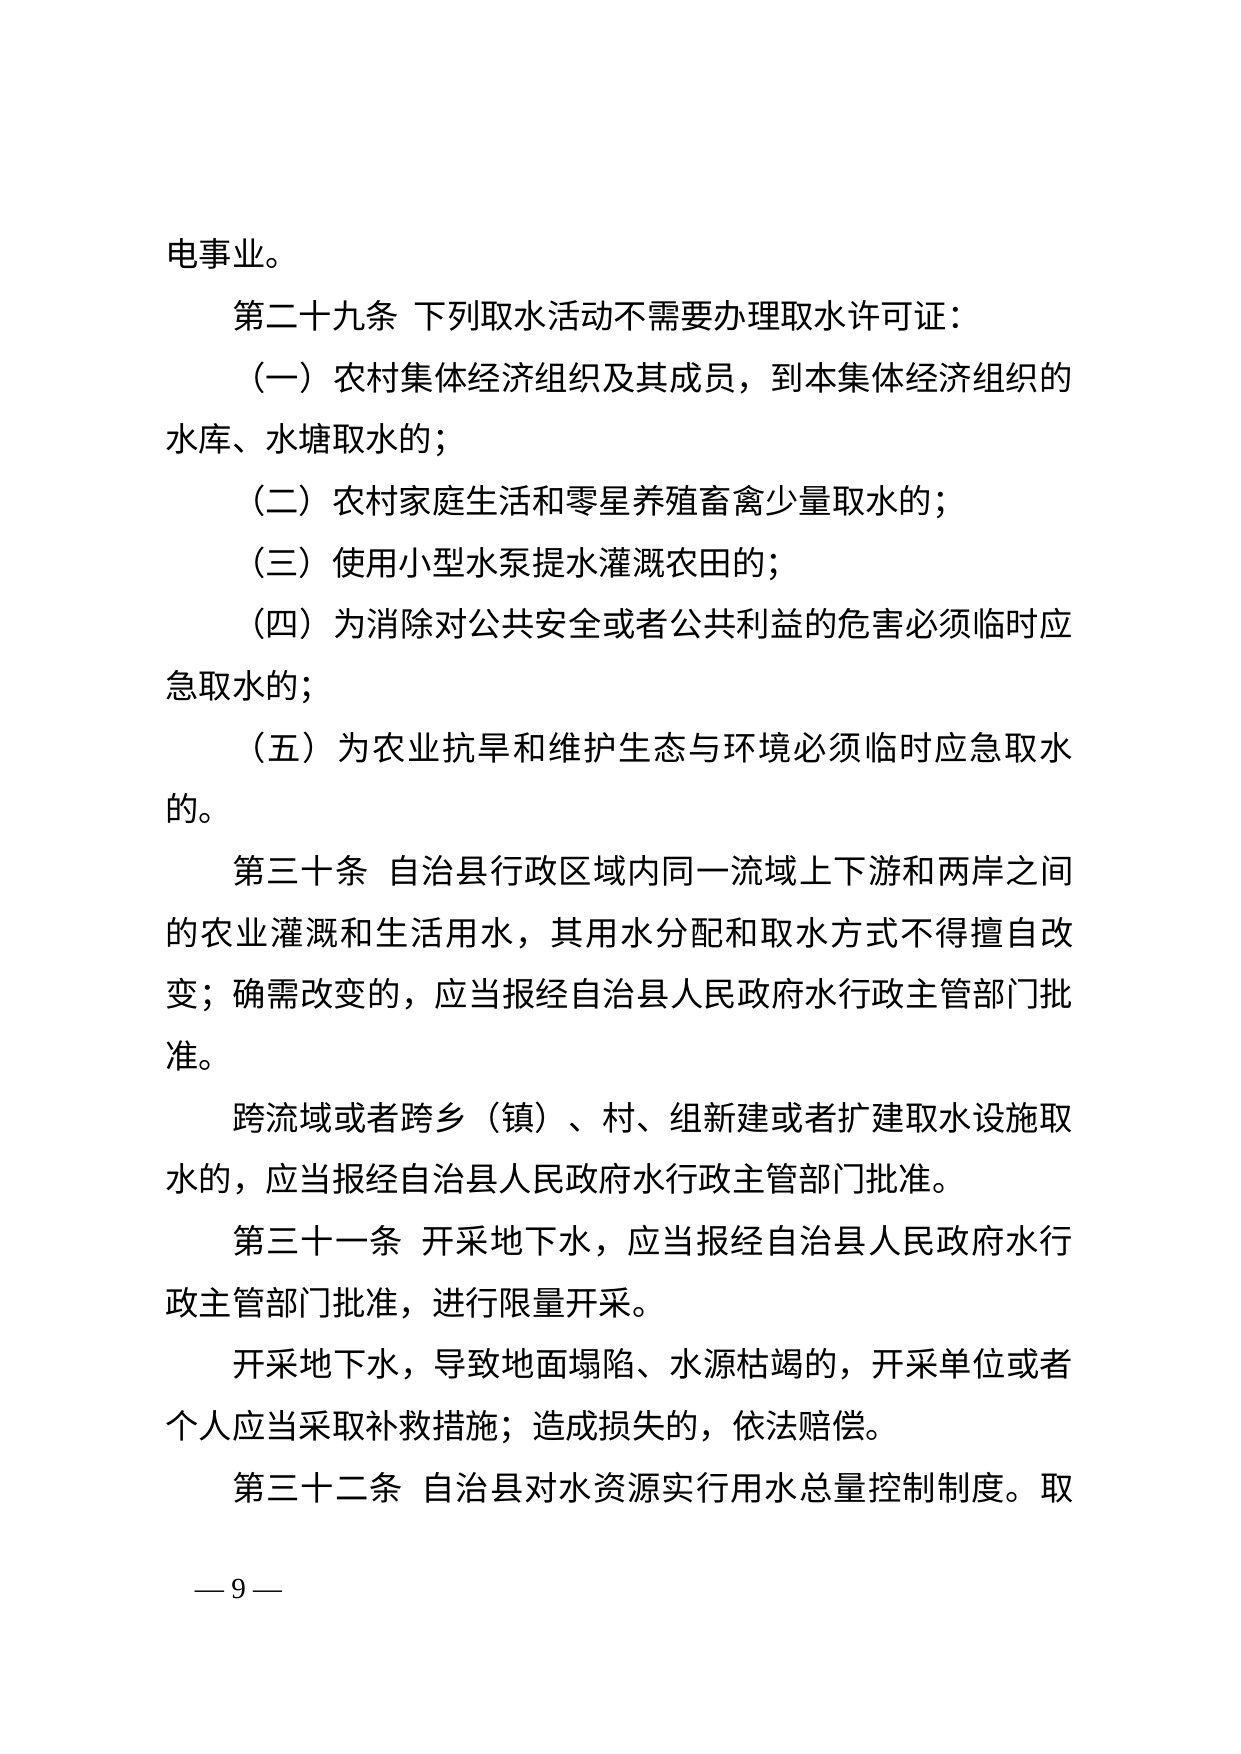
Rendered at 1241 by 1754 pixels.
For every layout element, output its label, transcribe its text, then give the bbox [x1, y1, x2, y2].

text 第三十一条 开采地下水，应当报经自治县人民政府水行政主管部门批准，进行限量开采。 [165, 1204, 1075, 1327]
text 跨流域或者跨乡（镇）、村、组新建或者扩建取水设施取水的，应当报经自治县人民政府水行政主管部门批准。 [165, 1081, 1075, 1204]
text 第三十条 自治县行政区域内同一流域上下游和两岸之间的农业灌溉和生活用水，其用水分配和取水方式不得擅自改变；确需改变的，应当报经自治县人民政府水行政主管部门批准。 [165, 834, 1075, 1081]
text 第二十九条 下列取水活动不需要办理取水许可证： [165, 279, 1075, 341]
text （二）农村家庭生活和零星养殖畜禽少量取水的； [165, 464, 1075, 526]
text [165, 1451, 1075, 1512]
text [165, 217, 1075, 279]
text （四）为消除对公共安全或者公共利益的危害必须临时应急取水的； [165, 587, 1075, 711]
text （五）为农业抗旱和维护生态与环境必须临时应急取水的。 [165, 711, 1075, 834]
text 开采地下水，导致地面塌陷、水源枯竭的，开采单位或者个人应当采取补救措施；造成损失的，依法赔偿。 [165, 1327, 1075, 1451]
text （三）使用小型水泵提水灌溉农田的； [165, 526, 1075, 587]
text （一）农村集体经济组织及其成员，到本集体经济组织的水库、水塘取水的； [165, 341, 1075, 464]
